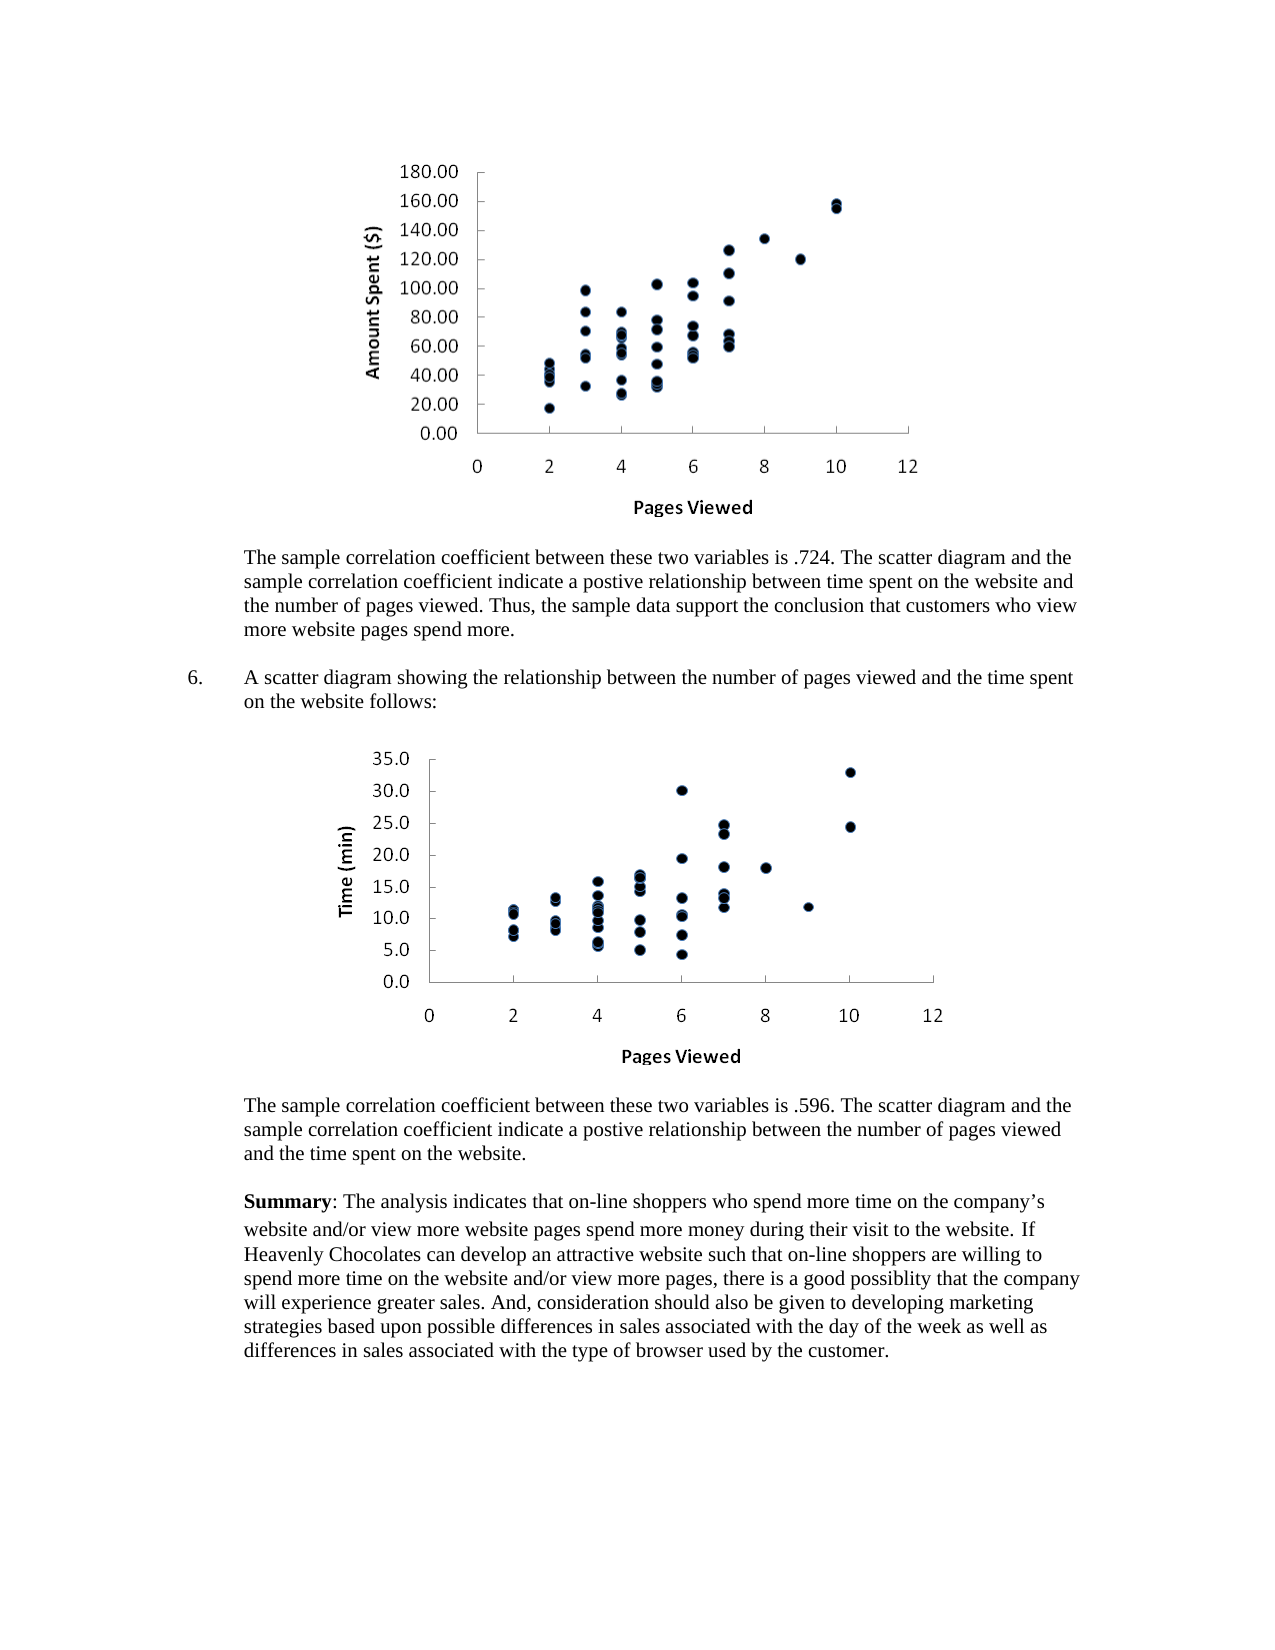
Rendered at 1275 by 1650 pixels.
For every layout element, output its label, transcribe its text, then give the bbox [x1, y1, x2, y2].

text The sample correlation coefficient between these two variables is .724. The scatter diagram and the sample correlation coefficient indicate a postive relationship between time spent on the website and the number of pages viewed. Thus, the sample data support the conclusion that customers who view more website pages spend more. [244, 545, 1087, 641]
picture [335, 751, 946, 1065]
text 6. A scatter diagram showing the relationship between the number of pages viewed and the time spent on the website follows: [187, 665, 1087, 713]
picture [362, 164, 920, 517]
text Summary: The analysis indicates that on-line shoppers who spend more time on the company’s website and/or view more website pages spend more money during their visit to the website. If Heavenly Chocolates can develop an attractive website such that on-line shoppers are willing to spend more time on the website and/or view more pages, there is a good possiblity that the company will experience greater sales. And, consideration should also be given to developing marketing strategies based upon possible differences in sales associated with the day of the week as well as differences in sales associated with the type of browser used by the customer. [244, 1189, 1087, 1362]
text The sample correlation coefficient between these two variables is .596. The scatter diagram and the sample correlation coefficient indicate a postive relationship between the number of pages viewed and the time spent on the website. [244, 1092, 1087, 1165]
